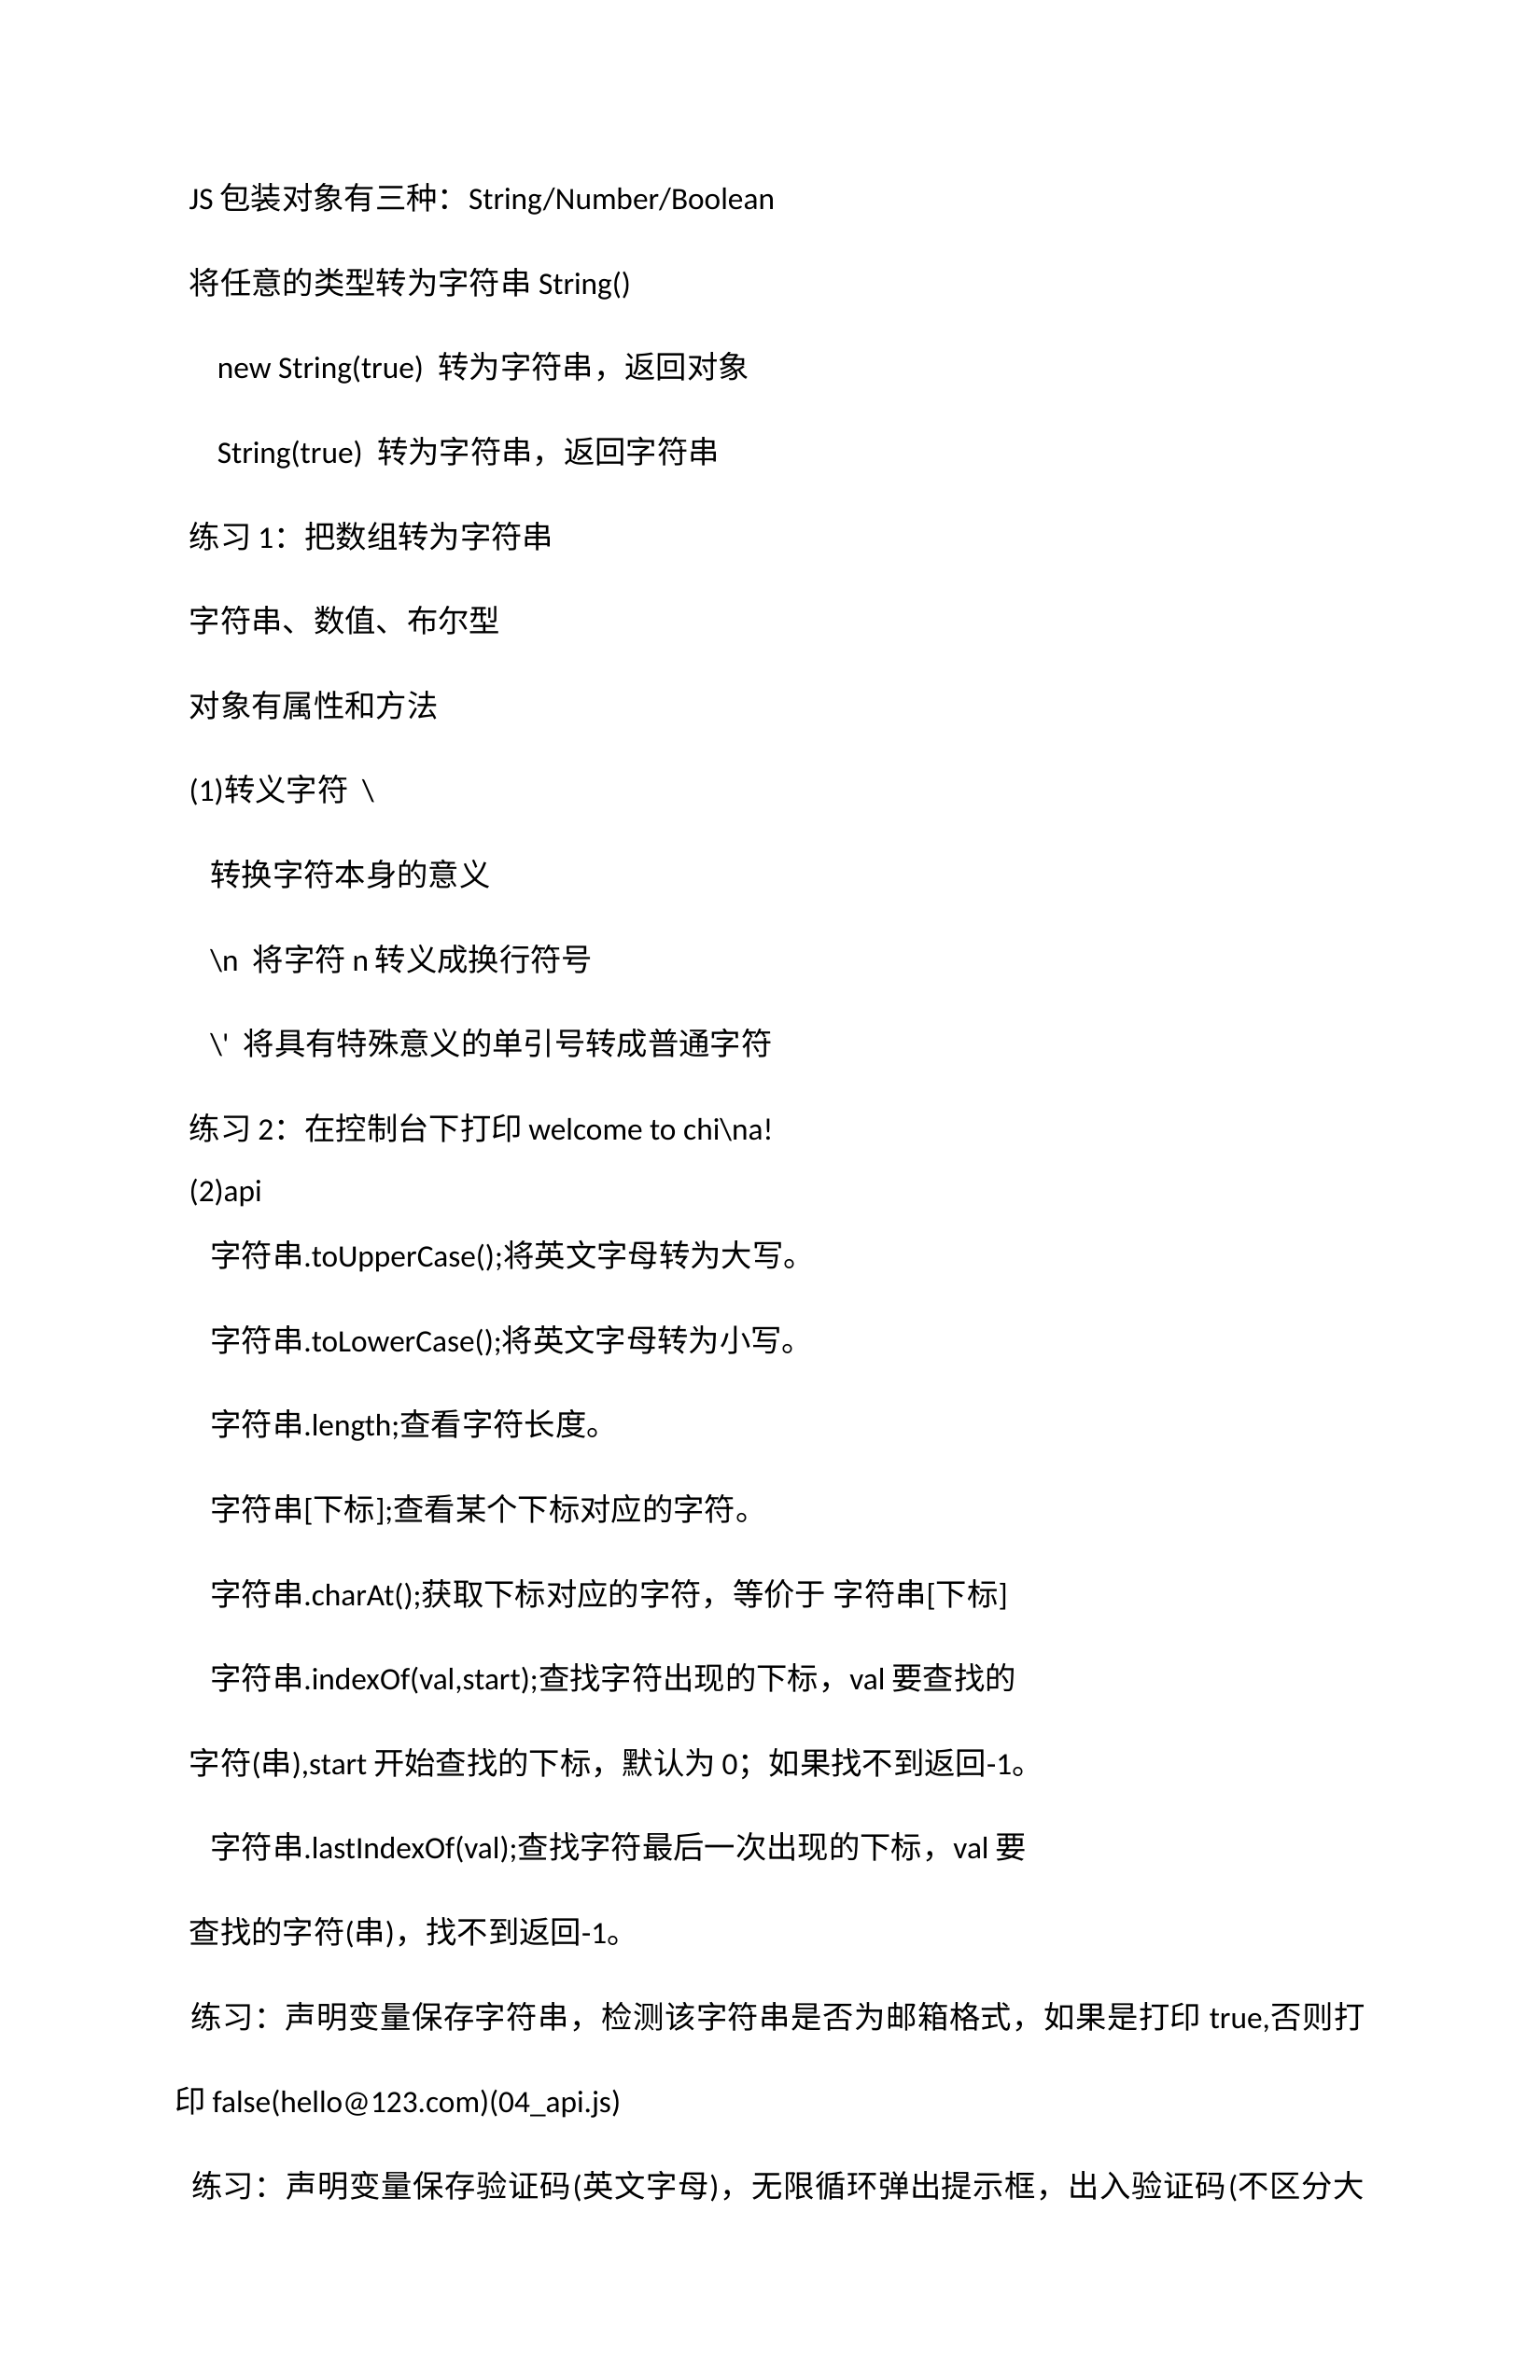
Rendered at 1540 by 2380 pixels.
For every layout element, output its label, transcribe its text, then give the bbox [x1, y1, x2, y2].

text (1)转义字符 \ [175, 746, 1365, 831]
text 转换字符本身的意义 [175, 831, 1365, 915]
text 对象有属性和方法 [175, 661, 1365, 746]
text 字符串.length;查看字符长度。 [175, 1380, 1365, 1464]
text 字符串[下标];查看某个下标对应的字符。 [175, 1464, 1365, 1549]
text 字符串.toUpperCase();将英文字母转为大写。 [175, 1211, 1365, 1295]
text 字符串.indexOf(val,start);查找字符出现的下标，val要查找的 [175, 1634, 1365, 1718]
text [175, 2141, 1365, 2226]
text JS包装对象有三种：String/Number/Boolean [175, 154, 1365, 238]
text 字符串.charAt();获取下标对应的字符，等价于 字符串[下标] [175, 1549, 1365, 1634]
text \' 将具有特殊意义的单引号转成普通字符 [175, 1000, 1365, 1085]
text String(true) 转为字符串，返回字符串 [175, 408, 1365, 492]
text \n 将字符n转义成换行符号 [175, 915, 1365, 1000]
text 练习2：在控制台下打印welcome to chi\na! [175, 1085, 1365, 1169]
text 练习：声明变量保存字符串，检测该字符串是否为邮箱格式，如果是打印true,否则打印false(hello@123.com)(04_api.js) [175, 1972, 1365, 2141]
text new String(true) 转为字符串，返回对象 [175, 323, 1365, 408]
text (2)api [175, 1169, 1365, 1211]
text 查找的字符(串)，找不到返回-1。 [175, 1888, 1365, 1972]
text 字符串、数值、布尔型 [175, 577, 1365, 661]
text 将任意的类型转为字符串 String() [175, 238, 1365, 323]
text 字符串.lastIndexOf(val);查找字符最后一次出现的下标，val要 [175, 1803, 1365, 1888]
text 练习1：把数组转为字符串 [175, 492, 1365, 577]
text 字符(串),start开始查找的下标，默认为0；如果找不到返回-1。 [175, 1718, 1365, 1803]
text 字符串.toLowerCase();将英文字母转为小写。 [175, 1295, 1365, 1380]
